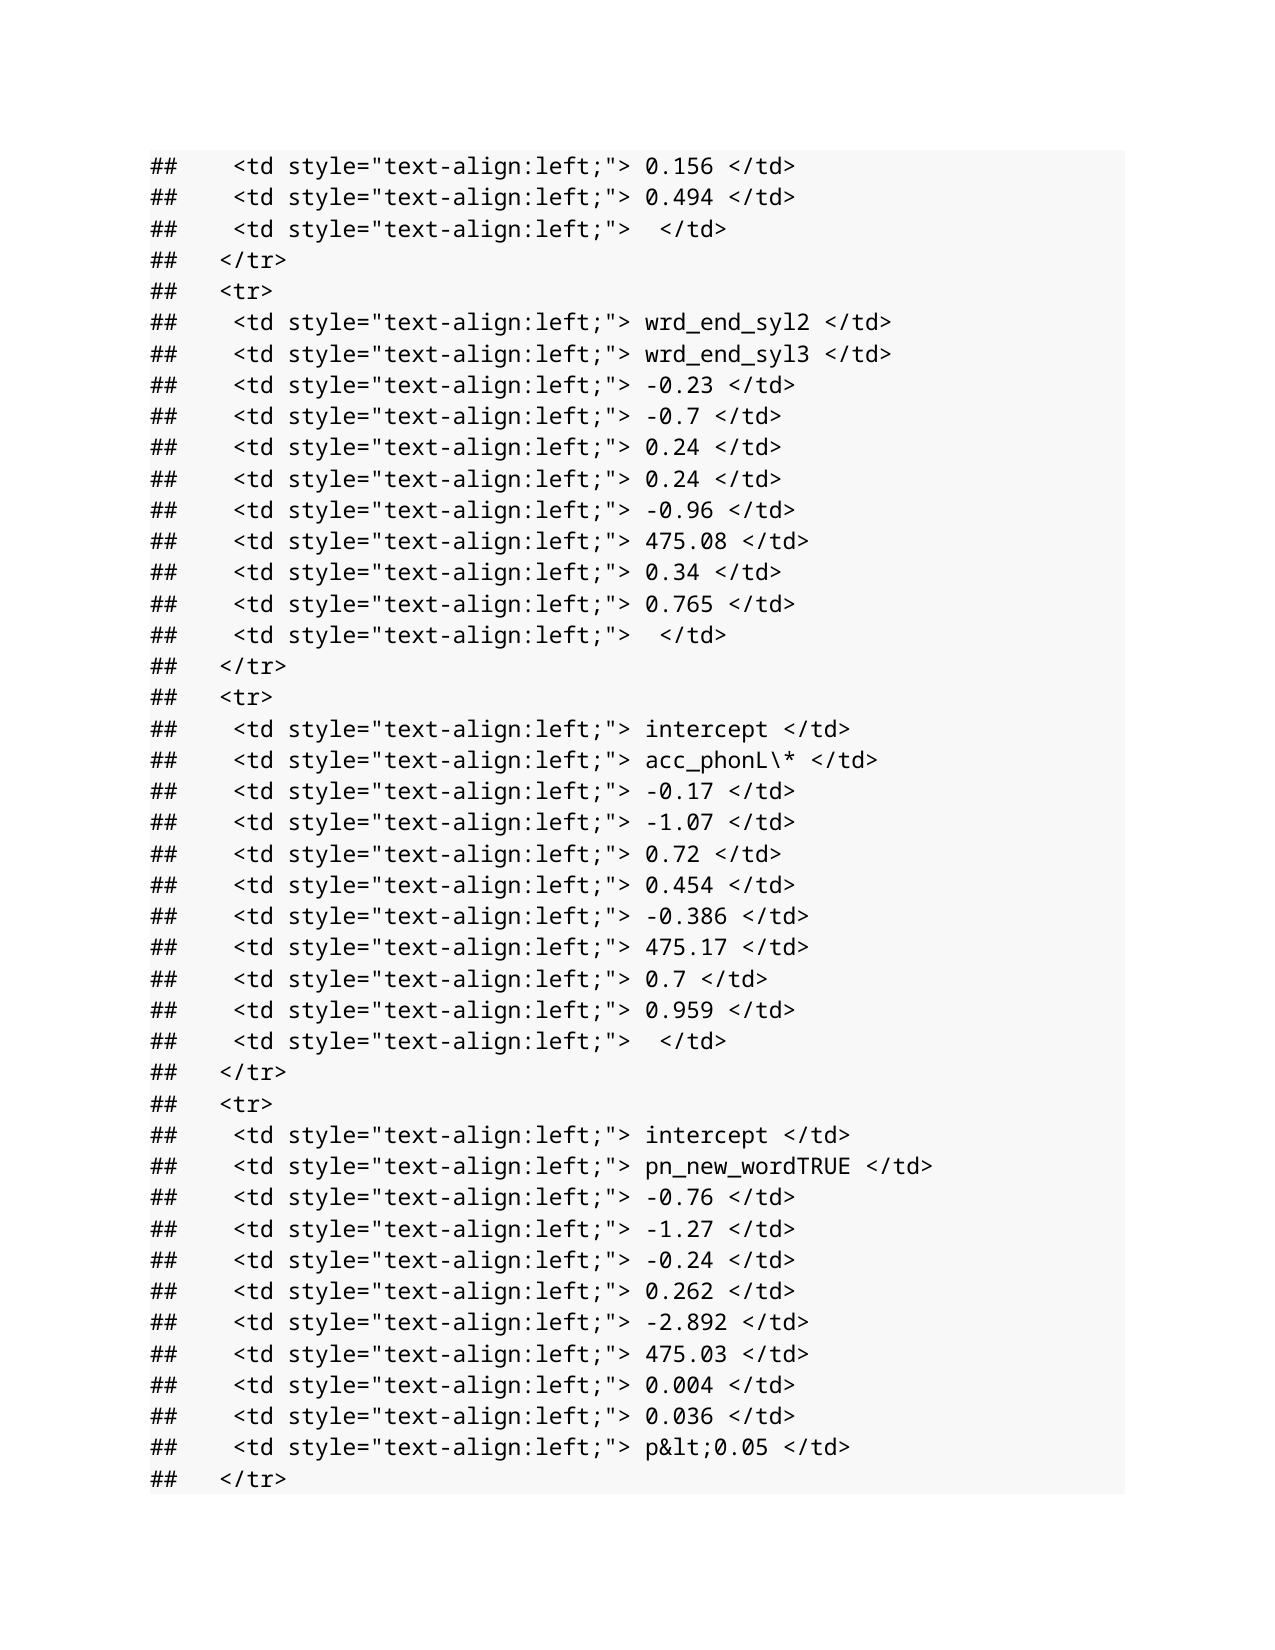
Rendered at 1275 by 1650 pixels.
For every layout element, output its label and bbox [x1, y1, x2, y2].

text [150, 150, 1125, 1494]
